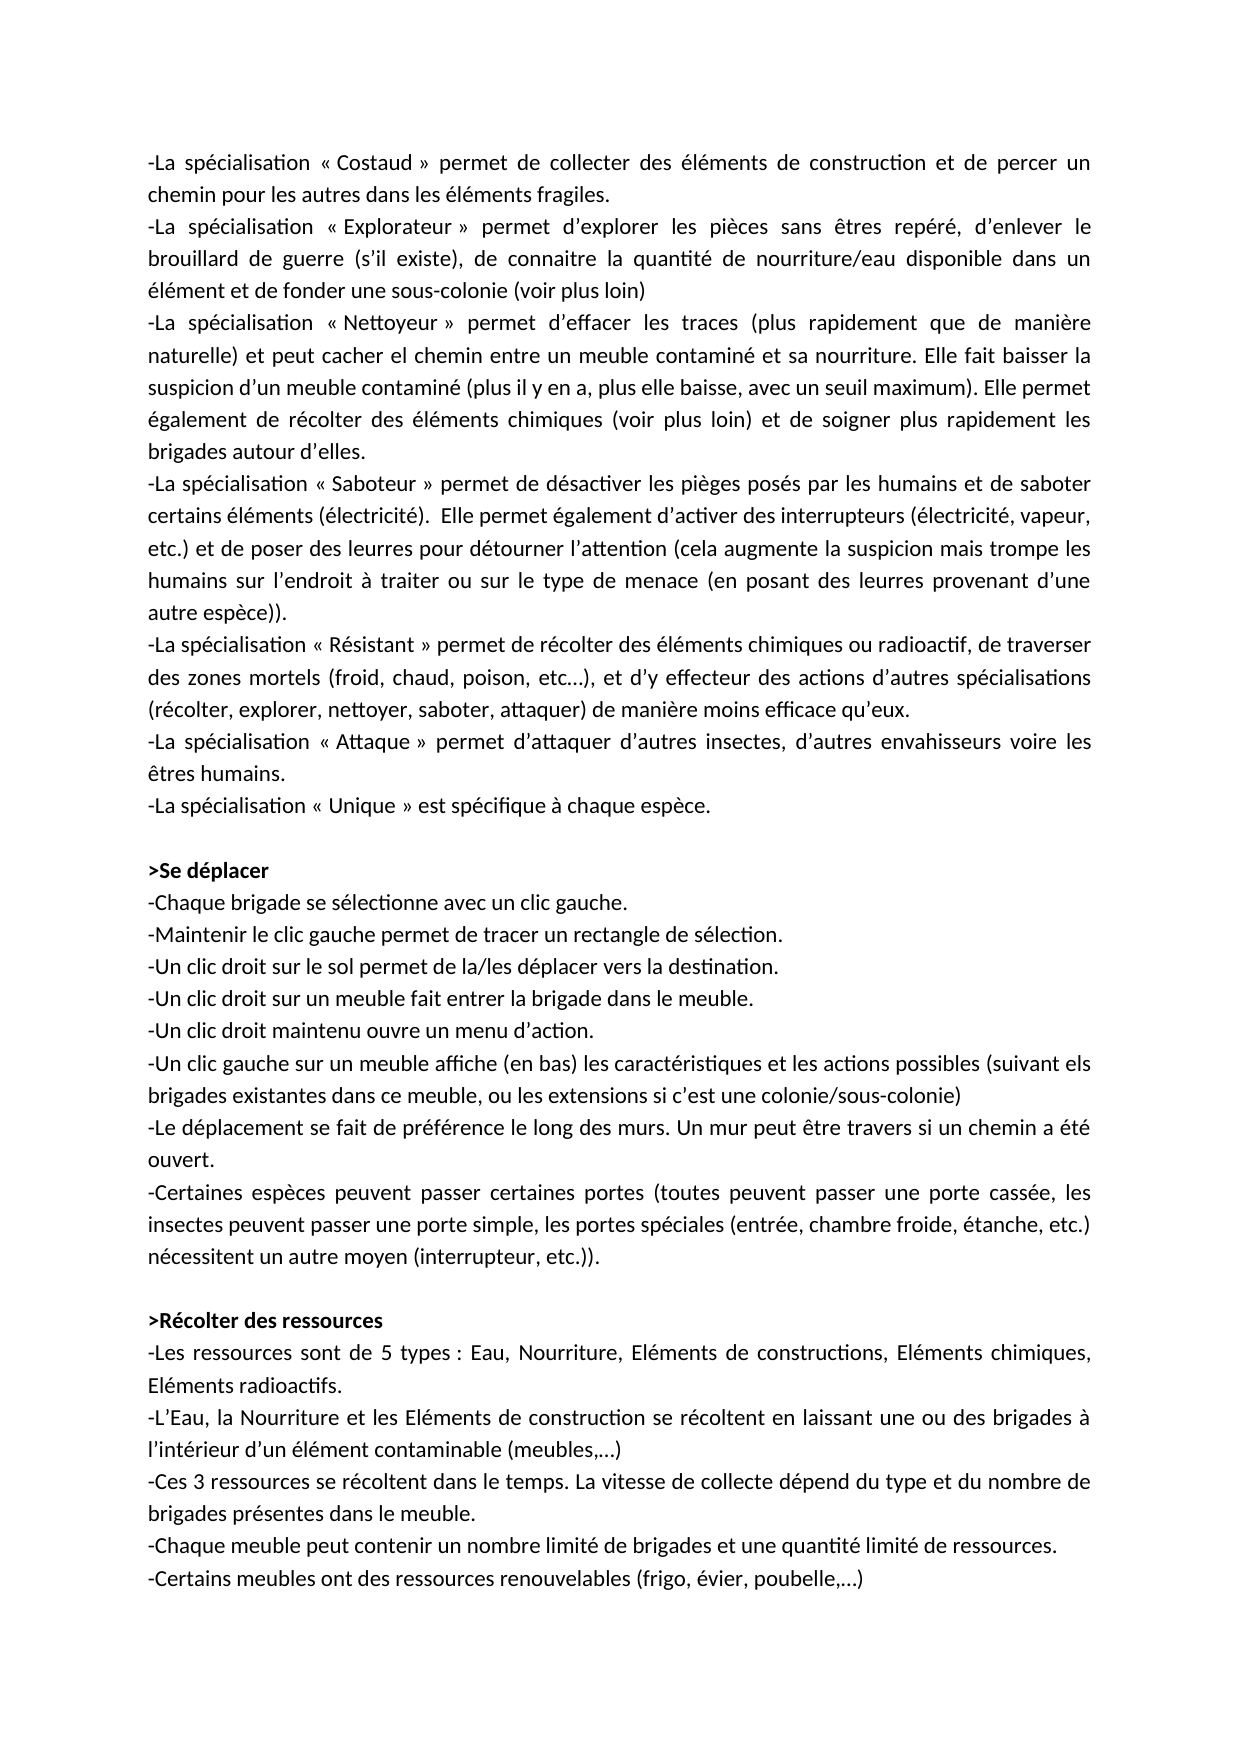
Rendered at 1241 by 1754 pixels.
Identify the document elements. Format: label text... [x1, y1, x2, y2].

text -La spécialisation « Unique » est spécifique à chaque espèce. [148, 791, 1093, 819]
text -La spécialisation « Saboteur » permet de désactiver les pièges posés par les humains et de saboter certains éléments (électricité). Elle permet également d’activer des interrupteurs (électricité, vapeur, etc.) et de poser des leurres pour détourner l’attention (cela augmente la suspicion mais trompe les humains sur l’endroit à traiter ou sur le type de menace (en posant des leurres provenant d’une autre espèce)). [148, 469, 1093, 626]
text -Chaque meuble peut contenir un nombre limité de brigades et une quantité limité de ressources. [148, 1532, 1093, 1560]
text -Un clic gauche sur un meuble affiche (en bas) les caractéristiques et les actions possibles (suivant els brigades existantes dans ce meuble, ou les extensions si c’est une colonie/sous-colonie) [148, 1049, 1093, 1109]
text -Certaines espèces peuvent passer certaines portes (toutes peuvent passer une porte cassée, les insectes peuvent passer une porte simple, les portes spéciales (entrée, chambre froide, étanche, etc.) nécessitent un autre moyen (interrupteur, etc.)). [148, 1178, 1093, 1270]
text -Un clic droit sur un meuble fait entrer la brigade dans le meuble. [148, 984, 1093, 1012]
text -La spécialisation « Costaud » permet de collecter des éléments de construction et de percer un chemin pour les autres dans les éléments fragiles. [148, 148, 1093, 208]
text -Ces 3 ressources se récoltent dans le temps. La vitesse de collecte dépend du type et du nombre de brigades présentes dans le meuble. [148, 1467, 1093, 1527]
text -Les ressources sont de 5 types : Eau, Nourriture, Eléments de constructions, Eléments chimiques, Eléments radioactifs. [148, 1338, 1093, 1399]
text -La spécialisation « Résistant » permet de récolter des éléments chimiques ou radioactif, de traverser des zones mortels (froid, chaud, poison, etc…), et d’y effecteur des actions d’autres spécialisations (récolter, explorer, nettoyer, saboter, attaquer) de manière moins efficace qu’eux. [148, 630, 1093, 723]
text -Certains meubles ont des ressources renouvelables (frigo, évier, poubelle,…) [148, 1564, 1093, 1592]
text >Se déplacer [148, 856, 1093, 884]
text >Récolter des ressources [148, 1306, 1093, 1334]
text -Maintenir le clic gauche permet de tracer un rectangle de sélection. [148, 920, 1093, 948]
text -Chaque brigade se sélectionne avec un clic gauche. [148, 888, 1093, 916]
text -L’Eau, la Nourriture et les Eléments de construction se récoltent en laissant une ou des brigades à l’intérieur d’un élément contaminable (meubles,…) [148, 1403, 1093, 1463]
text -La spécialisation « Nettoyeur » permet d’effacer les traces (plus rapidement que de manière naturelle) et peut cacher el chemin entre un meuble contaminé et sa nourriture. Elle fait baisser la suspicion d’un meuble contaminé (plus il y en a, plus elle baisse, avec un seuil maximum). Elle permet également de récolter des éléments chimiques (voir plus loin) et de soigner plus rapidement les brigades autour d’elles. [148, 308, 1093, 465]
text -La spécialisation « Explorateur » permet d’explorer les pièces sans êtres repéré, d’enlever le brouillard de guerre (s’il existe), de connaitre la quantité de nourriture/eau disponible dans un élément et de fonder une sous-colonie (voir plus loin) [148, 212, 1093, 304]
text -Un clic droit maintenu ouvre un menu d’action. [148, 1017, 1093, 1045]
text -Le déplacement se fait de préférence le long des murs. Un mur peut être travers si un chemin a été ouvert. [148, 1113, 1093, 1173]
text -Un clic droit sur le sol permet de la/les déplacer vers la destination. [148, 952, 1093, 980]
text -La spécialisation « Attaque » permet d’attaquer d’autres insectes, d’autres envahisseurs voire les êtres humains. [148, 727, 1093, 787]
